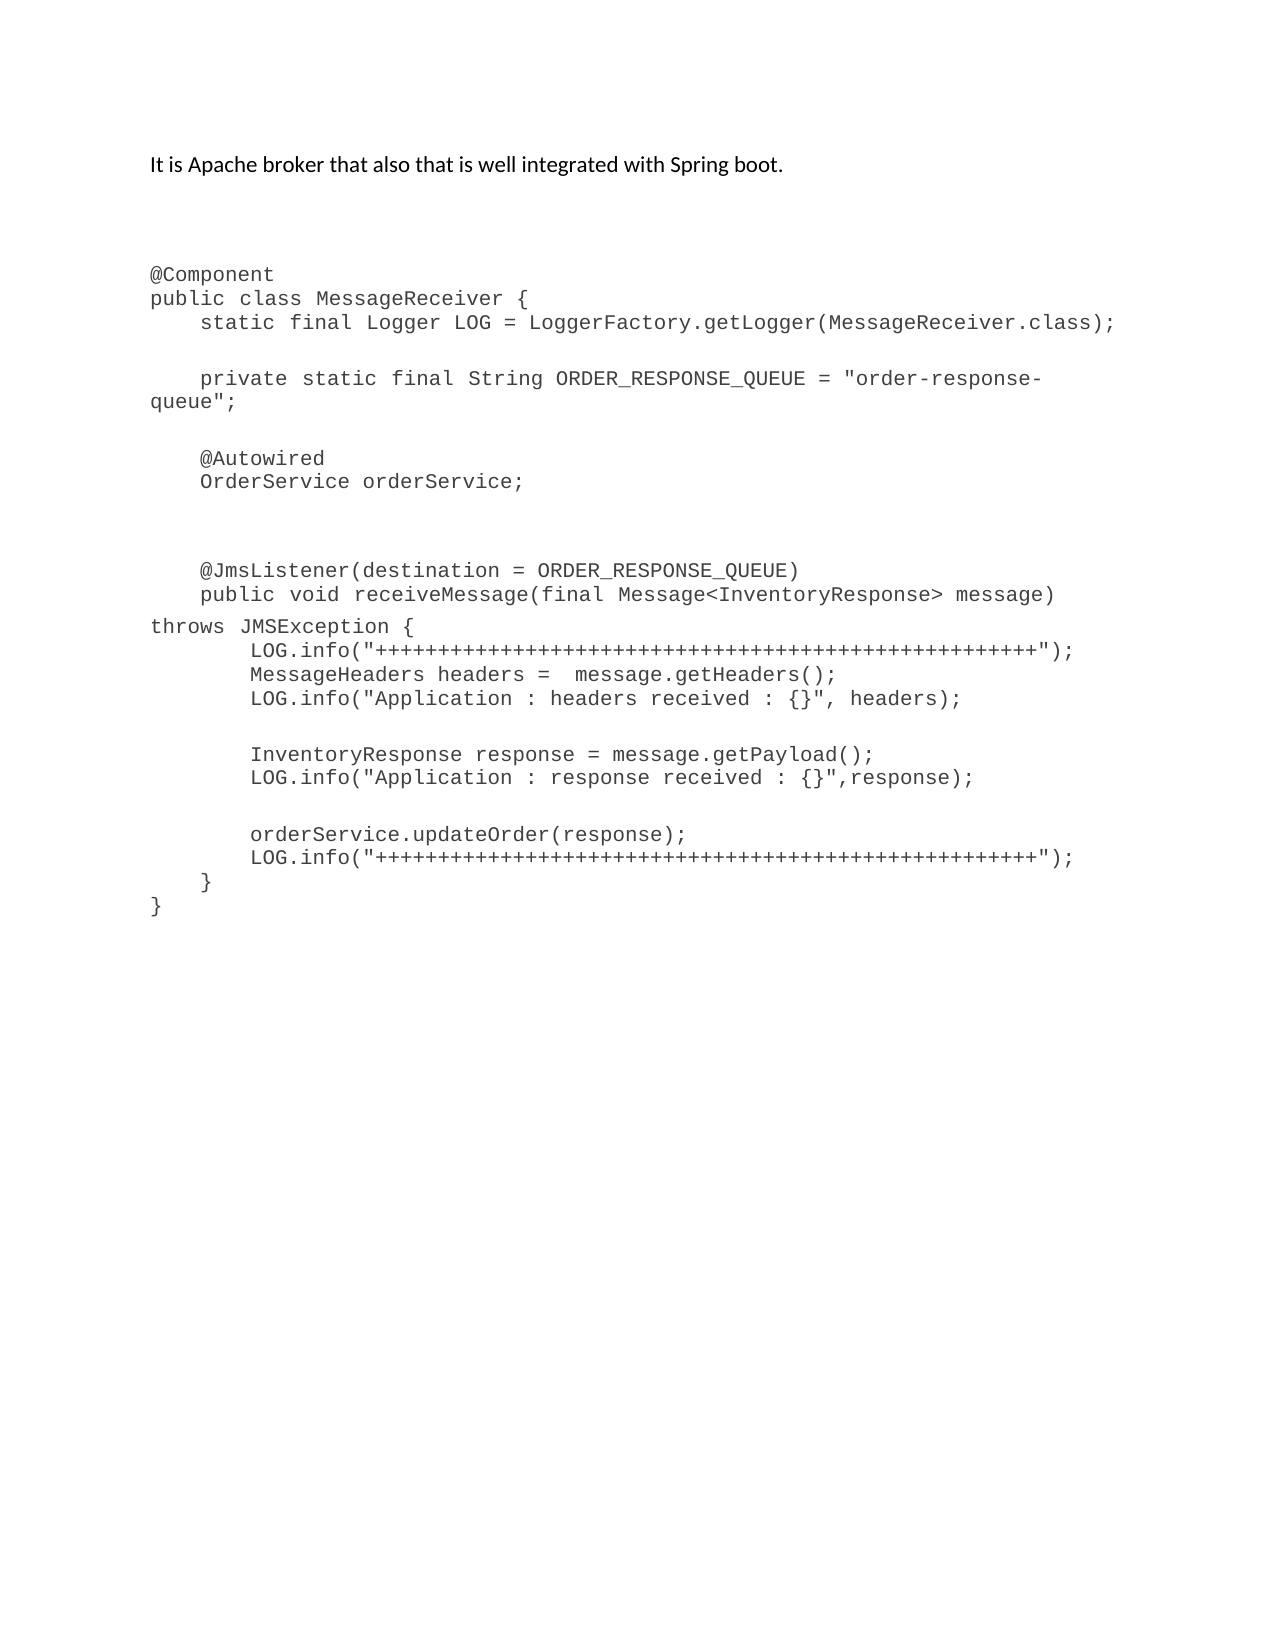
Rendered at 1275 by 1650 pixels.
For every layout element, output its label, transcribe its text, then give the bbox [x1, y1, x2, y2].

text public void receiveMessage(final Message<InventoryResponse> message) throws JMSException { [150, 584, 1125, 640]
text } [150, 894, 1125, 918]
text private static final String ORDER_RESPONSE_QUEUE = "order-response-queue"; [150, 368, 1125, 415]
text static final Logger LOG = LoggerFactory.getLogger(MessageReceiver.class); [150, 312, 1125, 335]
text It is Apache broker that also that is well integrated with Spring boot. [150, 150, 1125, 178]
text MessageHeaders headers = message.getHeaders(); [150, 664, 1125, 687]
text orderService.updateOrder(response); [150, 824, 1125, 847]
text } [150, 871, 1125, 894]
text LOG.info("+++++++++++++++++++++++++++++++++++++++++++++++++++++"); [150, 640, 1125, 664]
text @Autowired [150, 448, 1125, 471]
text InventoryResponse response = message.getPayload(); [150, 744, 1125, 767]
text LOG.info("Application : response received : {}",response); [150, 767, 1125, 791]
text OrderService orderService; [150, 471, 1125, 495]
text @Component [150, 264, 1125, 288]
text LOG.info("+++++++++++++++++++++++++++++++++++++++++++++++++++++"); [150, 847, 1125, 871]
text LOG.info("Application : headers received : {}", headers); [150, 687, 1125, 711]
text public class MessageReceiver { [150, 288, 1125, 312]
text @JmsListener(destination = ORDER_RESPONSE_QUEUE) [150, 560, 1125, 584]
